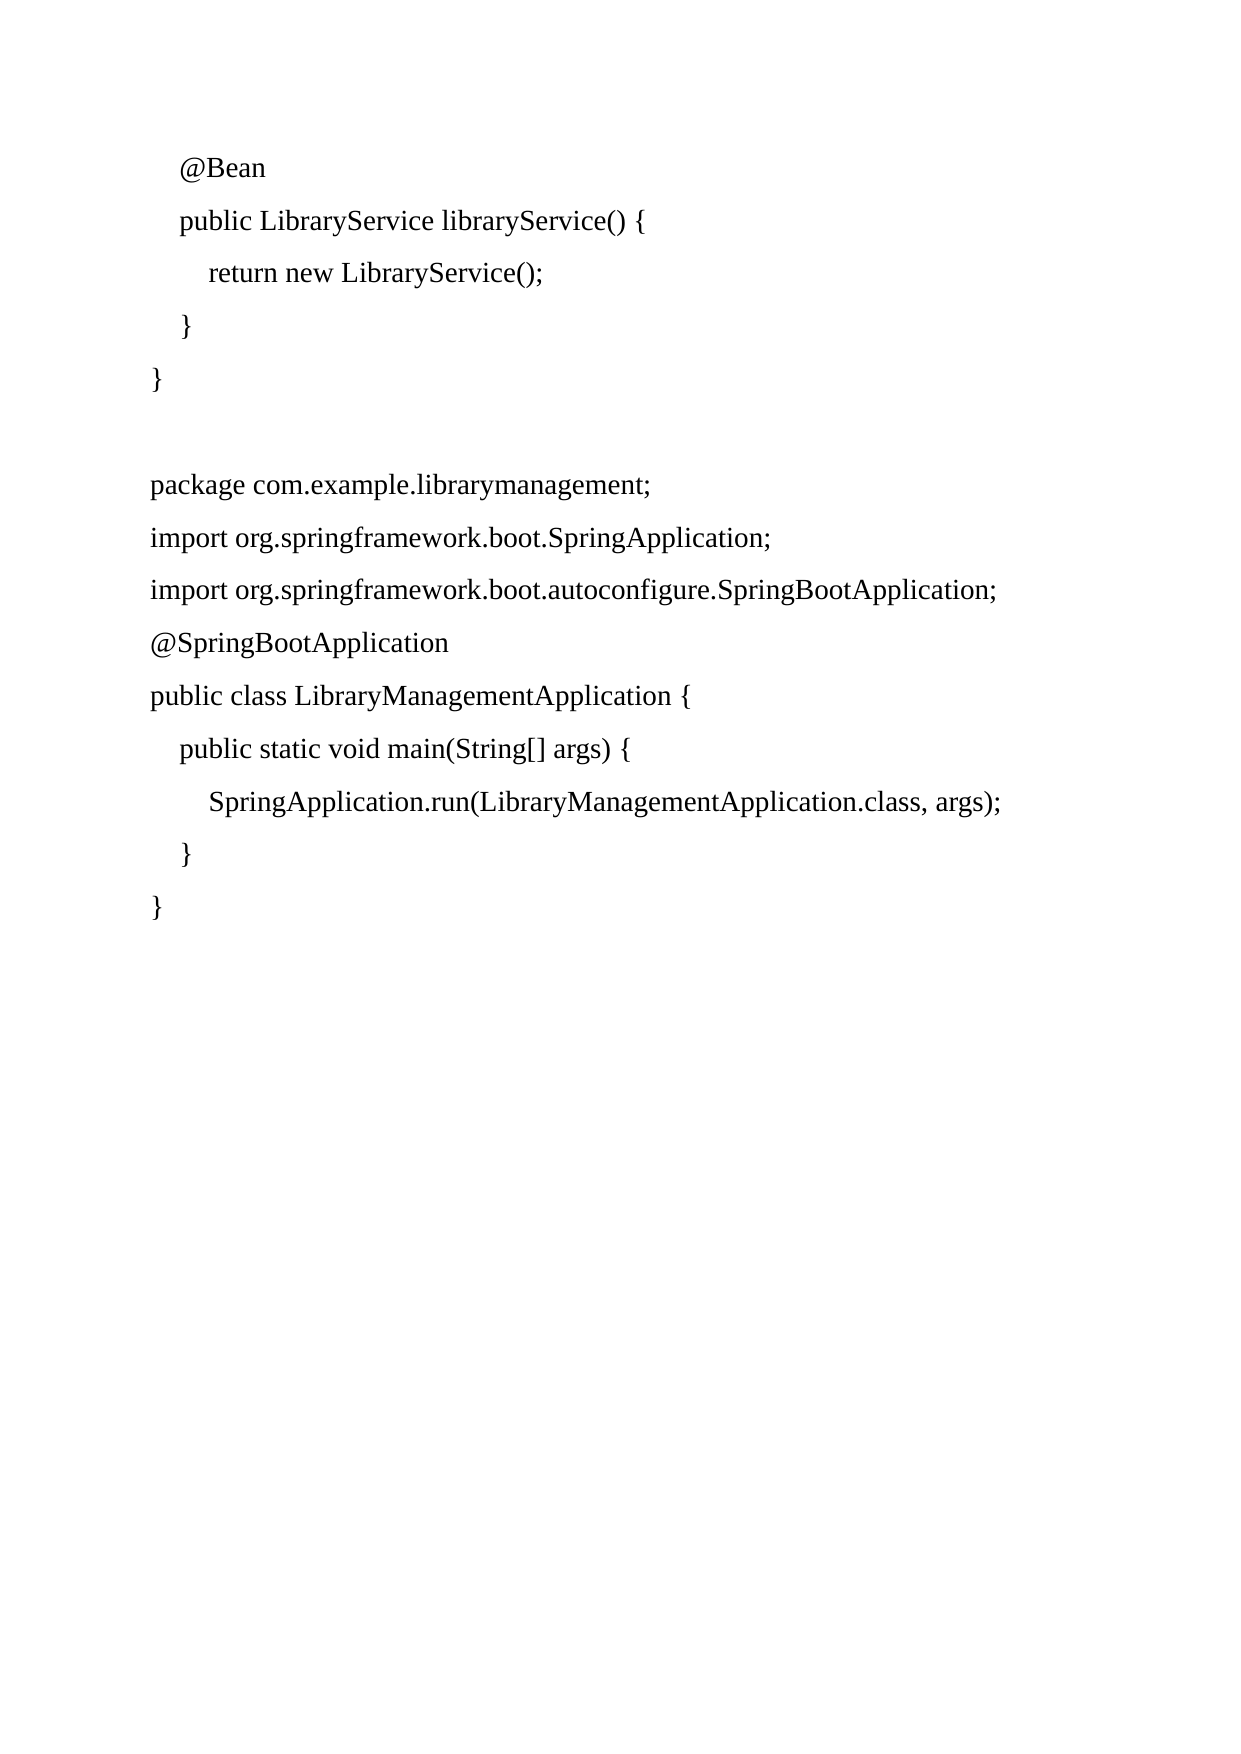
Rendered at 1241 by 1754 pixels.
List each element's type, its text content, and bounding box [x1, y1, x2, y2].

text @Bean [150, 150, 1090, 183]
text SpringApplication.run(LibraryManagementApplication.class, args); [150, 784, 1090, 817]
text public class LibraryManagementApplication { [150, 678, 1090, 712]
text package com.example.librarymanagement; [150, 467, 1090, 500]
text } [150, 361, 1090, 395]
text import org.springframework.boot.SpringApplication; [150, 520, 1090, 553]
text public static void main(String[] args) { [150, 731, 1090, 764]
text } [150, 837, 1090, 870]
text @SpringBootApplication [150, 625, 1090, 659]
text public LibraryService libraryService() { [150, 203, 1090, 236]
text } [150, 308, 1090, 342]
text import org.springframework.boot.autoconfigure.SpringBootApplication; [150, 572, 1090, 606]
text return new LibraryService(); [150, 256, 1090, 289]
text } [150, 889, 1090, 923]
